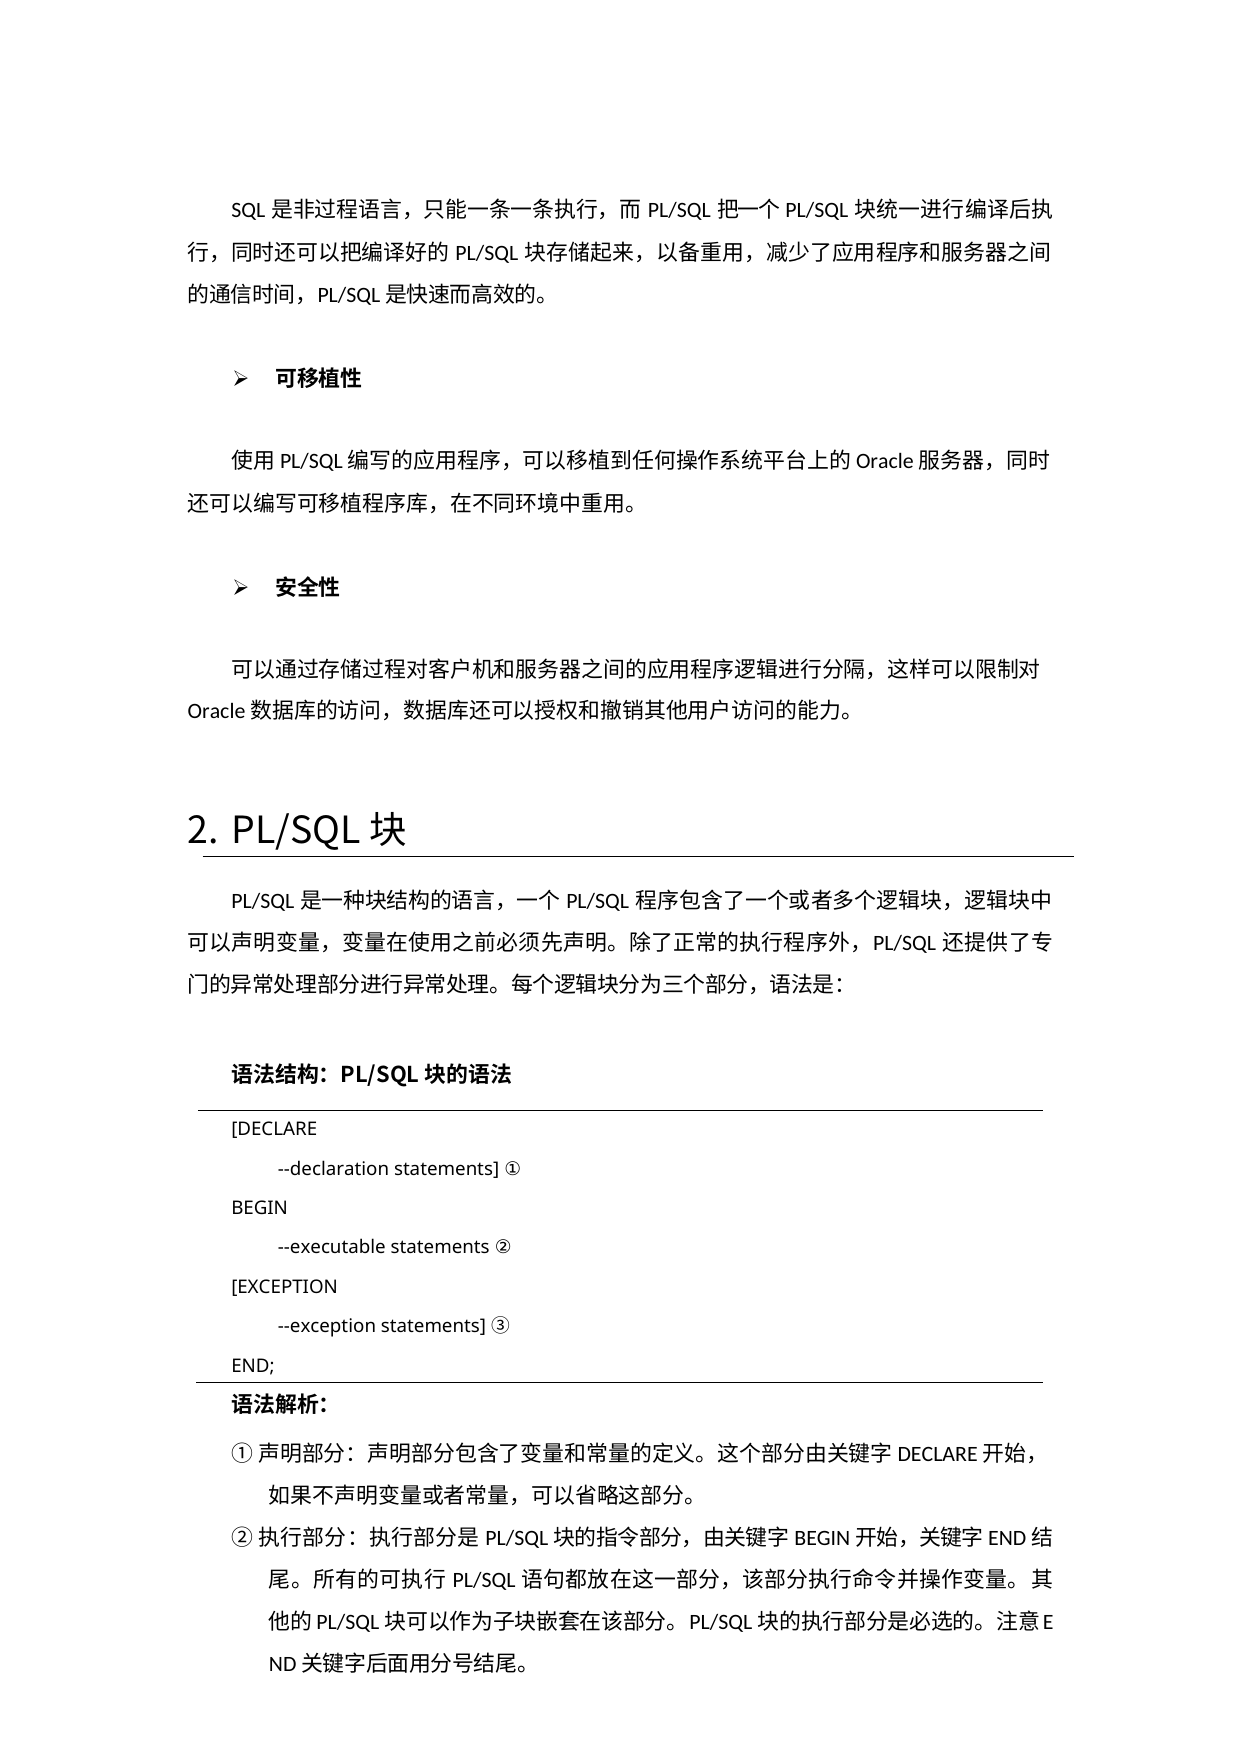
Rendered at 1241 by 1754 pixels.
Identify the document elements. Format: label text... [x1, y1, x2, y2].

text PL/SQL 是一种块结构的语言，一个 PL/SQL 程序包含了一个或者多个逻辑块，逻辑块中可以声明变量，变量在使用之前必须先声明。除了正常的执行程序外，PL/SQL 还提供了专门的异常处理部分进行异常处理。每个逻辑块分为三个部分，语法是： [187, 883, 1053, 998]
text 使用 PL/SQL 编写的应用程序，可以移植到任何操作系统平台上的 Oracle 服务器，同时还可以编写可移植程序库，在不同环境中重用。 [187, 443, 1062, 517]
text ① 声明部分：声明部分包含了变量和常量的定义。这个部分由关键字 DECLARE 开始， 如果不声明变量或者常量，可以省略这部分。 [231, 1436, 1061, 1510]
subtitle 可移植性 [232, 361, 1076, 393]
subtitle PL/SQL 块 [187, 800, 1076, 854]
text --exception statements] ③ [278, 1313, 1076, 1338]
text [DECLARE [231, 1093, 1076, 1141]
text --executable statements ② [278, 1234, 1076, 1259]
subtitle 语法解析： [231, 1387, 1076, 1418]
text BEGIN [231, 1194, 1076, 1220]
text --declaration statements] ① [278, 1155, 1076, 1180]
subtitle 安全性 [232, 569, 1076, 601]
text [EXCEPTION [231, 1273, 1076, 1299]
text ② 执行部分：执行部分是 PL/SQL 块的指令部分，由关键字 BEGIN 开始，关键字 END 结尾。所有的可执行 PL/SQL 语句都放在这一部分，该部分执行命令并操作变量。其他的 PL/SQL 块可以作为子块嵌套在该部分。PL/SQL 块的执行部分是必选的。注意 END 关键字后面用分号结尾。 [231, 1520, 1054, 1678]
text Oracle 数据库的访问，数据库还可以授权和撤销其他用户访问的能力。 [187, 693, 1076, 724]
subtitle 语法结构：PL/SQL 块的语法 [231, 1057, 1076, 1089]
text 可以通过存储过程对客户机和服务器之间的应用程序逻辑进行分隔，这样可以限制对 [231, 652, 1076, 683]
text SQL 是非过程语言，只能一条一条执行，而 PL/SQL 把一个 PL/SQL 块统一进行编译后执行，同时还可以把编译好的 PL/SQL 块存储起来，以备重用，减少了应用程序和服务器之间的通信时间，PL/SQL 是快速而高效的。 [187, 192, 1054, 308]
text END; [231, 1352, 1076, 1378]
